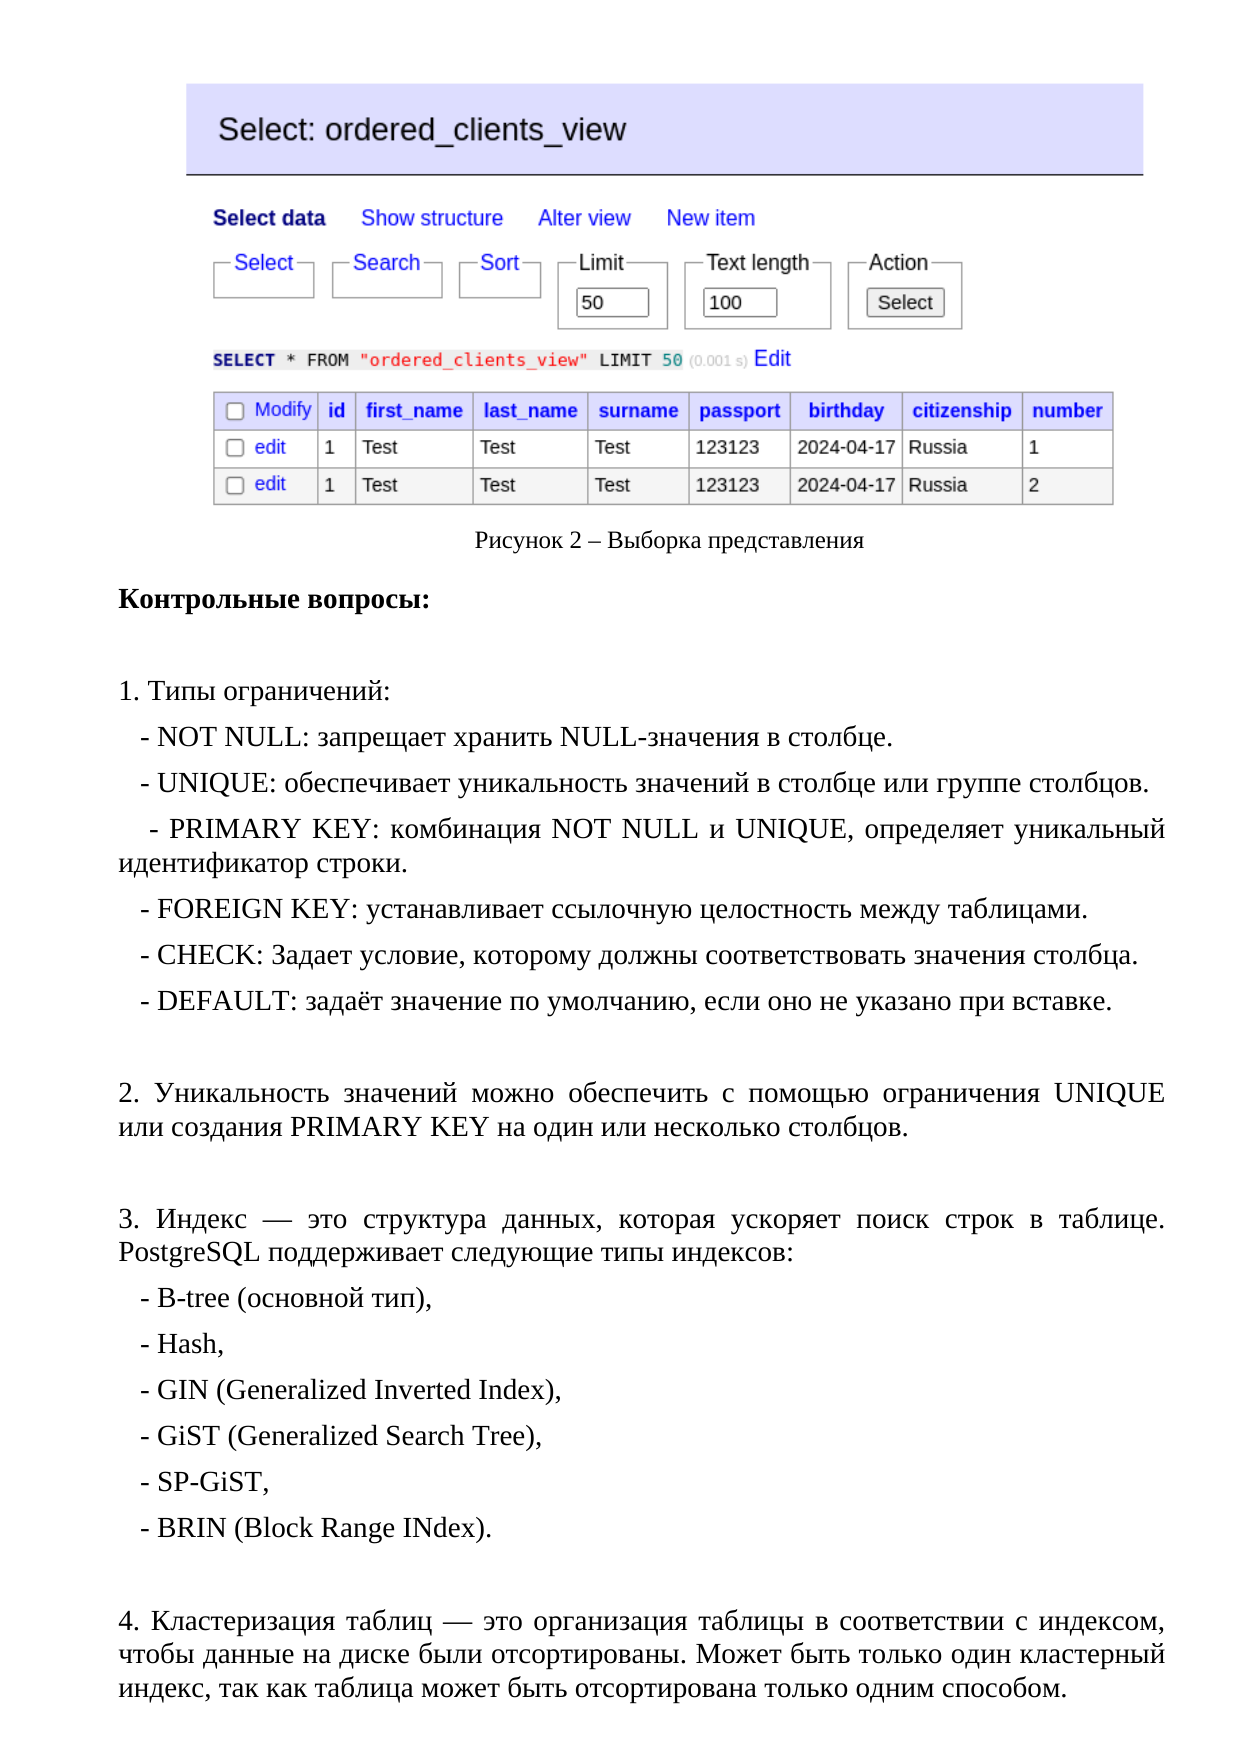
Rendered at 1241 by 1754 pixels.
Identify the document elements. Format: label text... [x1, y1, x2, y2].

list Рисунок 2 – Выборка представления [157, 526, 1181, 554]
text - GIN (Generalized Inverted Index), [118, 1372, 1167, 1406]
text - CHECK: Задает условие, которому должны соответствовать значения столбца. [118, 937, 1167, 971]
text - UNIQUE: обеспечивает уникальность значений в столбце или группе столбцов. [118, 765, 1167, 799]
text - DEFAULT: задаёт значение по умолчанию, если оно не указано при вставке. [118, 983, 1167, 1017]
text - GiST (Generalized Search Tree), [118, 1418, 1167, 1452]
text - SP-GiST, [118, 1464, 1167, 1498]
text - Hash, [118, 1326, 1167, 1360]
text - BRIN (Block Range INdex). [118, 1511, 1167, 1544]
text - PRIMARY KEY: комбинация NOT NULL и UNIQUE, определяет уникальный идентификатор строки. [118, 811, 1167, 878]
text 2. Уникальность значений можно обеспечить с помощью ограничения UNIQUE или создания PRIMARY KEY на один или несколько столбцов. [118, 1075, 1167, 1142]
text - NOT NULL: запрещает хранить NULL-значения в столбце. [118, 719, 1167, 753]
text - B-tree (основной тип), [118, 1280, 1167, 1314]
picture [182, 73, 1157, 512]
text - FOREIGN KEY: устанавливает ссылочную целостность между таблицами. [118, 891, 1167, 924]
text 1. Типы ограничений: [118, 673, 1167, 707]
text 3. Индекс — это структура данных, которая ускоряет поиск строк в таблице. PostgreSQL поддерживает следующие типы индексов: [118, 1201, 1167, 1268]
text Контрольные вопросы: [88, 581, 1167, 615]
text 4. Кластеризация таблиц — это организация таблицы в соответствии с индексом, чтобы данные на диске были отсортированы. Может быть только один кластерный индекс, так как таблица может быть отсортирована только одним способом. [118, 1603, 1167, 1703]
